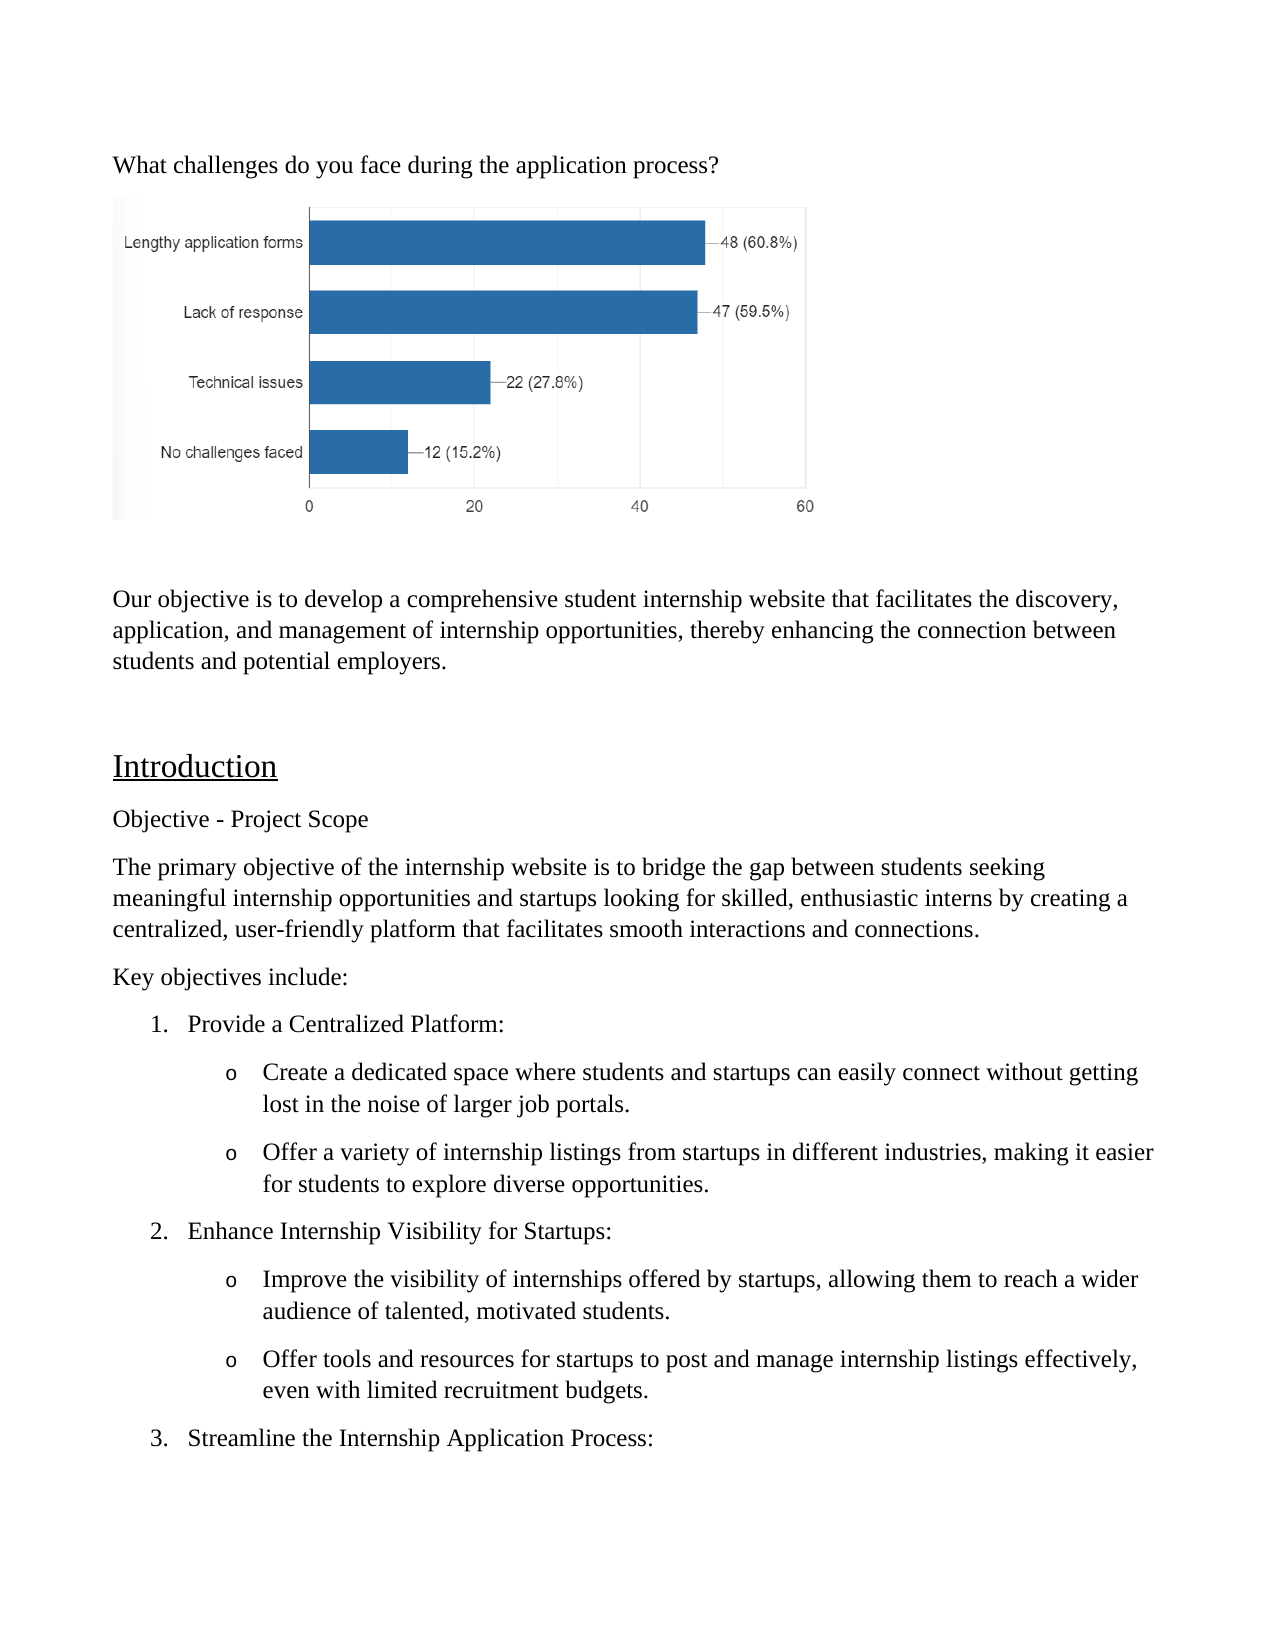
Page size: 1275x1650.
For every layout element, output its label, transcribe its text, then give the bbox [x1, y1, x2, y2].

list Provide a Centralized Platform: [150, 1009, 1162, 1038]
list Offer tools and resources for startups to post and manage internship listings effectively, even with limited recruitment budgets. [225, 1344, 1162, 1404]
text Objective - Project Scope [112, 804, 1162, 833]
list Offer a variety of internship listings from startups in different industries, making it easier for students to explore diverse opportunities. [225, 1137, 1162, 1197]
text Key objectives include: [112, 962, 1162, 991]
list Enhance Internship Visibility for Startups: [150, 1216, 1162, 1245]
picture [112, 197, 842, 520]
list Streamline the Internship Application Process: [150, 1423, 1162, 1452]
list Create a dedicated space where students and startups can easily connect without getting lost in the noise of larger job portals. [225, 1057, 1162, 1118]
text What challenges do you face during the application process? [112, 150, 1162, 179]
text The primary objective of the internship website is to bridge the gap between students seeking meaningful internship opportunities and startups looking for skilled, enthusiastic interns by creating a centralized, user-friendly platform that facilitates smooth interactions and connections. [112, 852, 1162, 943]
text Our objective is to develop a comprehensive student internship website that facilitates the discovery, application, and management of internship opportunities, thereby enhancing the connection between students and potential employers. [112, 584, 1162, 674]
text Introduction [112, 746, 1162, 785]
list Improve the visibility of internships offered by startups, allowing them to reach a wider audience of talented, motivated students. [225, 1264, 1162, 1325]
